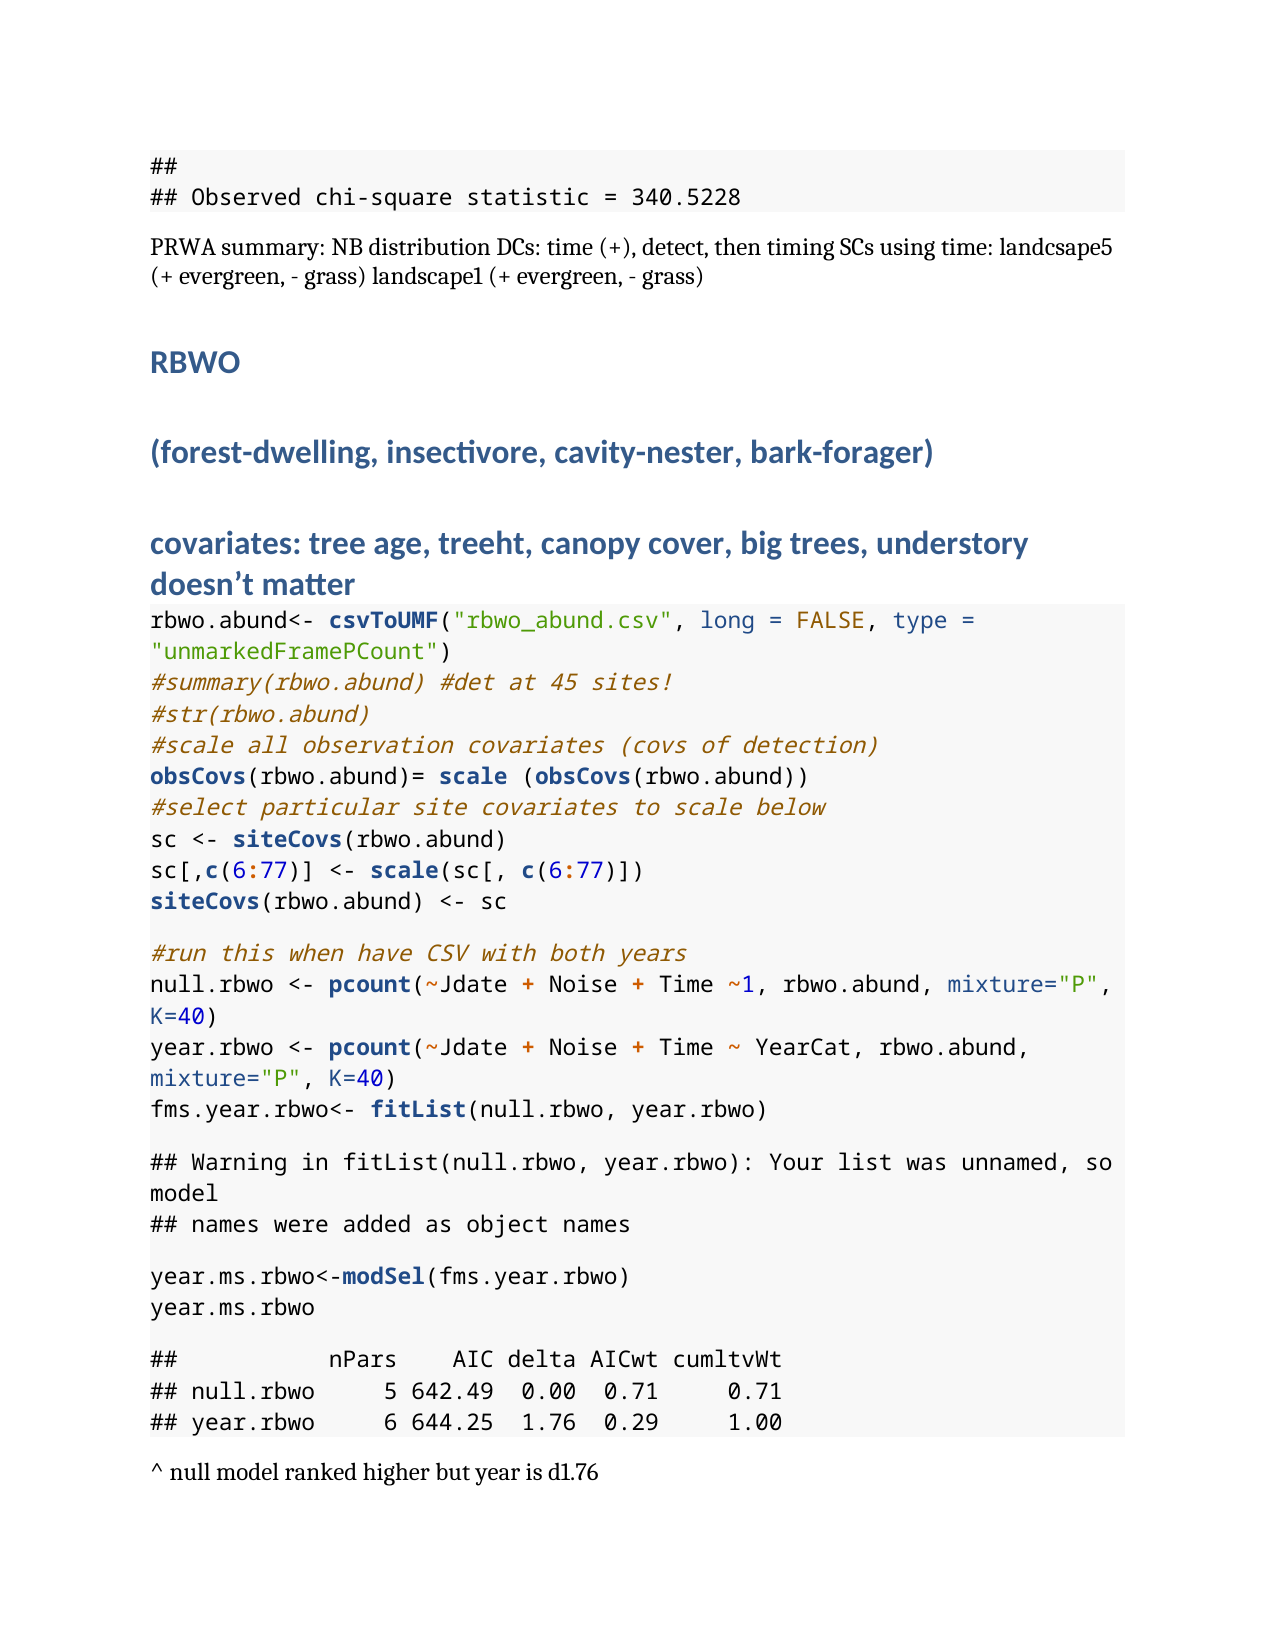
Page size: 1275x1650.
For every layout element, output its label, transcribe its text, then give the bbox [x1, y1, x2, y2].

text ^ null model ranked higher but year is d1.76 [150, 1458, 1125, 1487]
subtitle (forest-dwelling, insectivore, cavity-nester, bark-forager) [150, 432, 1125, 472]
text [150, 150, 1125, 212]
text year.ms.rbwo<-modSel(fms.year.rbwo) year.ms.rbwo [315, 1260, 1125, 1322]
subtitle RBWO [150, 341, 1125, 382]
subtitle covariates: tree age, treeht, canopy cover, big trees, understory doesn’t matter [150, 522, 1125, 604]
text PRWA summary: NB distribution DCs: time (+), detect, then timing SCs using time: landcsape5 (+ evergreen, - grass) landscape1 (+ evergreen, - grass) [150, 233, 1125, 291]
text ## nPars AIC delta AICwt cumltvWt ## null.rbwo 5 642.49 0.00 0.71 0.71 ## year.rbwo 6 644.25 1.76 0.29 1.00 [150, 1343, 1125, 1437]
text #run this when have CSV with both years null.rbwo <- pcount(~Jdate + Noise + Time ~1, rbwo.abund, mixture="P", K=40) year.rbwo <- pcount(~Jdate + Noise + Time ~ YearCat, rbwo.abund, mixture="P", K=40) fms.year.rbwo<- fitList(null.rbwo, year.rbwo) [150, 937, 1125, 1124]
text ## Warning in fitList(null.rbwo, year.rbwo): Your list was unnamed, so model ## names were added as object names [150, 1145, 1125, 1239]
text rbwo.abund<- csvToUMF("rbwo_abund.csv", long = FALSE, type = "unmarkedFramePCount") #summary(rbwo.abund) #det at 45 sites! #str(rbwo.abund) #scale all observation covariates (covs of detection) obsCovs(rbwo.abund)= scale (obsCovs(rbwo.abund)) #select particular site covariates to scale below sc <- siteCovs(rbwo.abund) sc[,c(6:77)] <- scale(sc[, c(6:77)]) siteCovs(rbwo.abund) <- sc [150, 604, 1125, 916]
